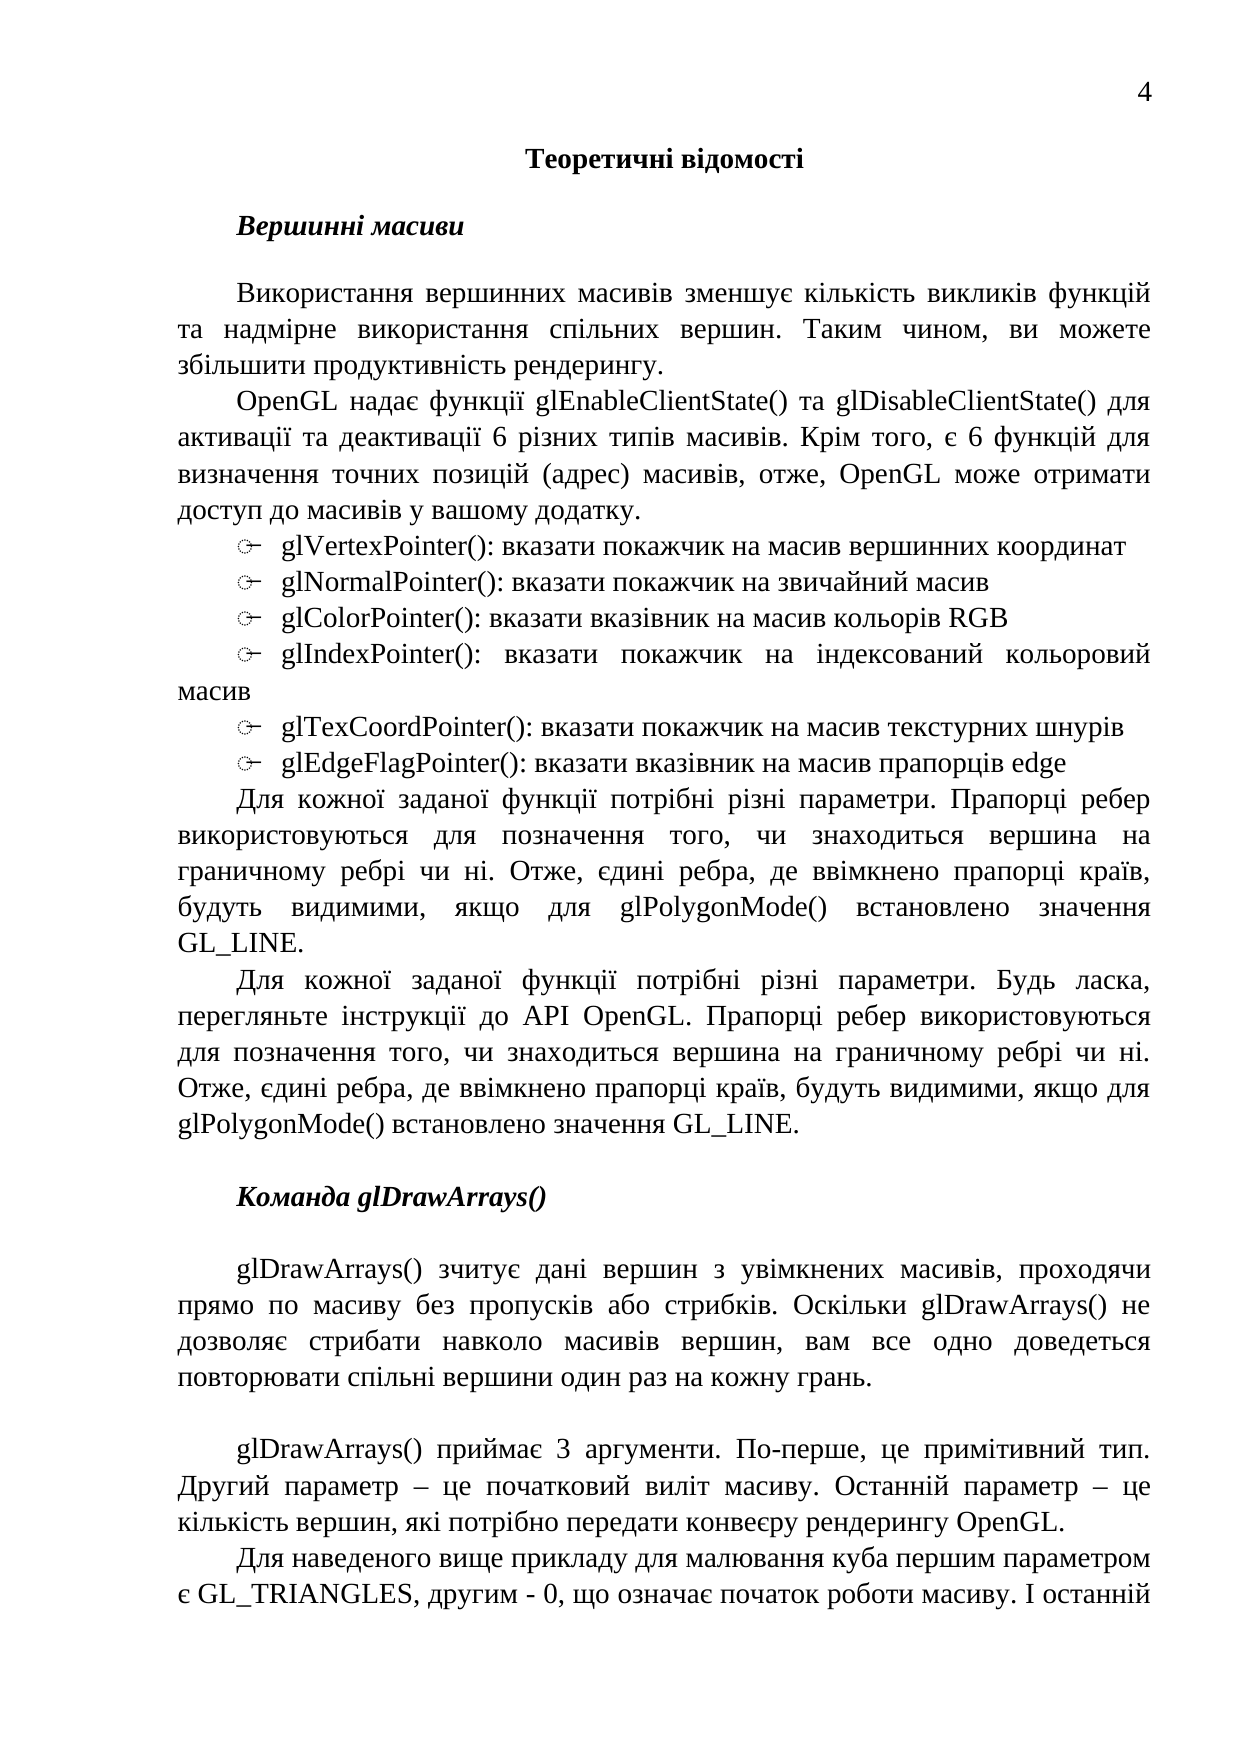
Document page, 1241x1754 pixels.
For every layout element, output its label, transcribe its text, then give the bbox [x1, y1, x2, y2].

text ̶ glIndexPointer(): вказати покажчик на індексований кольоровий масив [177, 636, 1152, 706]
text Для кожної заданої функції потрібні різні параметри. Будь ласка, перегляньте інструкції до API OpenGL. Прапорці ребер використовуються для позначення того, чи знаходиться вершина на граничному ребрі чи ні. Отже, єдині ребра, де ввімкнено прапорці країв, будуть видимими, якщо для glPolygonMode() встановлено значення GL_LINE. [177, 962, 1152, 1140]
text ̶ glEdgeFlagPointer(): вказати вказівник на масив прапорців edge [177, 745, 1152, 778]
text glDrawArrays() зчитує дані вершин з увімкнених масивів, проходячи прямо по масиву без пропусків або стрибків. Оскільки glDrawArrays() не дозволяє стрибати навколо масивів вершин, вам все одно доведеться повторювати спільні вершини один раз на кожну грань. [177, 1251, 1152, 1393]
text ̶ glVertexPointer(): вказати покажчик на масив вершинних координат [177, 528, 1152, 562]
text ̶ glTexCoordPointer(): вказати покажчик на масив текстурних шнурів [177, 709, 1152, 742]
text Для кожної заданої функції потрібні різні параметри. Прапорці ребер використовуються для позначення того, чи знаходиться вершина на граничному ребрі чи ні. Отже, єдині ребра, де ввімкнено прапорці країв, будуть видимими, якщо для glPolygonMode() встановлено значення GL_LINE. [177, 781, 1152, 959]
text OpenGL надає функції glEnableClientState() та glDisableClientState() для активації та деактивації 6 різних типів масивів. Крім того, є 6 функцій для визначення точних позицій (адрес) масивів, отже, OpenGL може отримати доступ до масивів у вашому додатку. [177, 383, 1152, 525]
text ̶ glColorPointer(): вказати вказівник на масив кольорів RGB [177, 600, 1152, 634]
text glDrawArrays() приймає 3 аргументи. По-перше, це примітивний тип. Другий параметр – це початковий виліт масиву. Останній параметр – це кількість вершин, які потрібно передати конвеєру рендерингу OpenGL. [177, 1432, 1152, 1537]
subtitle Теоретичні відомості [177, 141, 1152, 174]
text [177, 1540, 1152, 1610]
text Використання вершинних масивів зменшує кількість викликів функцій та надмірне використання спільних вершин. Таким чином, ви можете збільшити продуктивність рендерингу. [177, 275, 1152, 381]
text ̶ glNormalPointer(): вказати покажчик на звичайний масив [177, 564, 1152, 598]
text Вершинні масиви [177, 208, 1152, 241]
text Команда glDrawArrays() [177, 1179, 1152, 1212]
